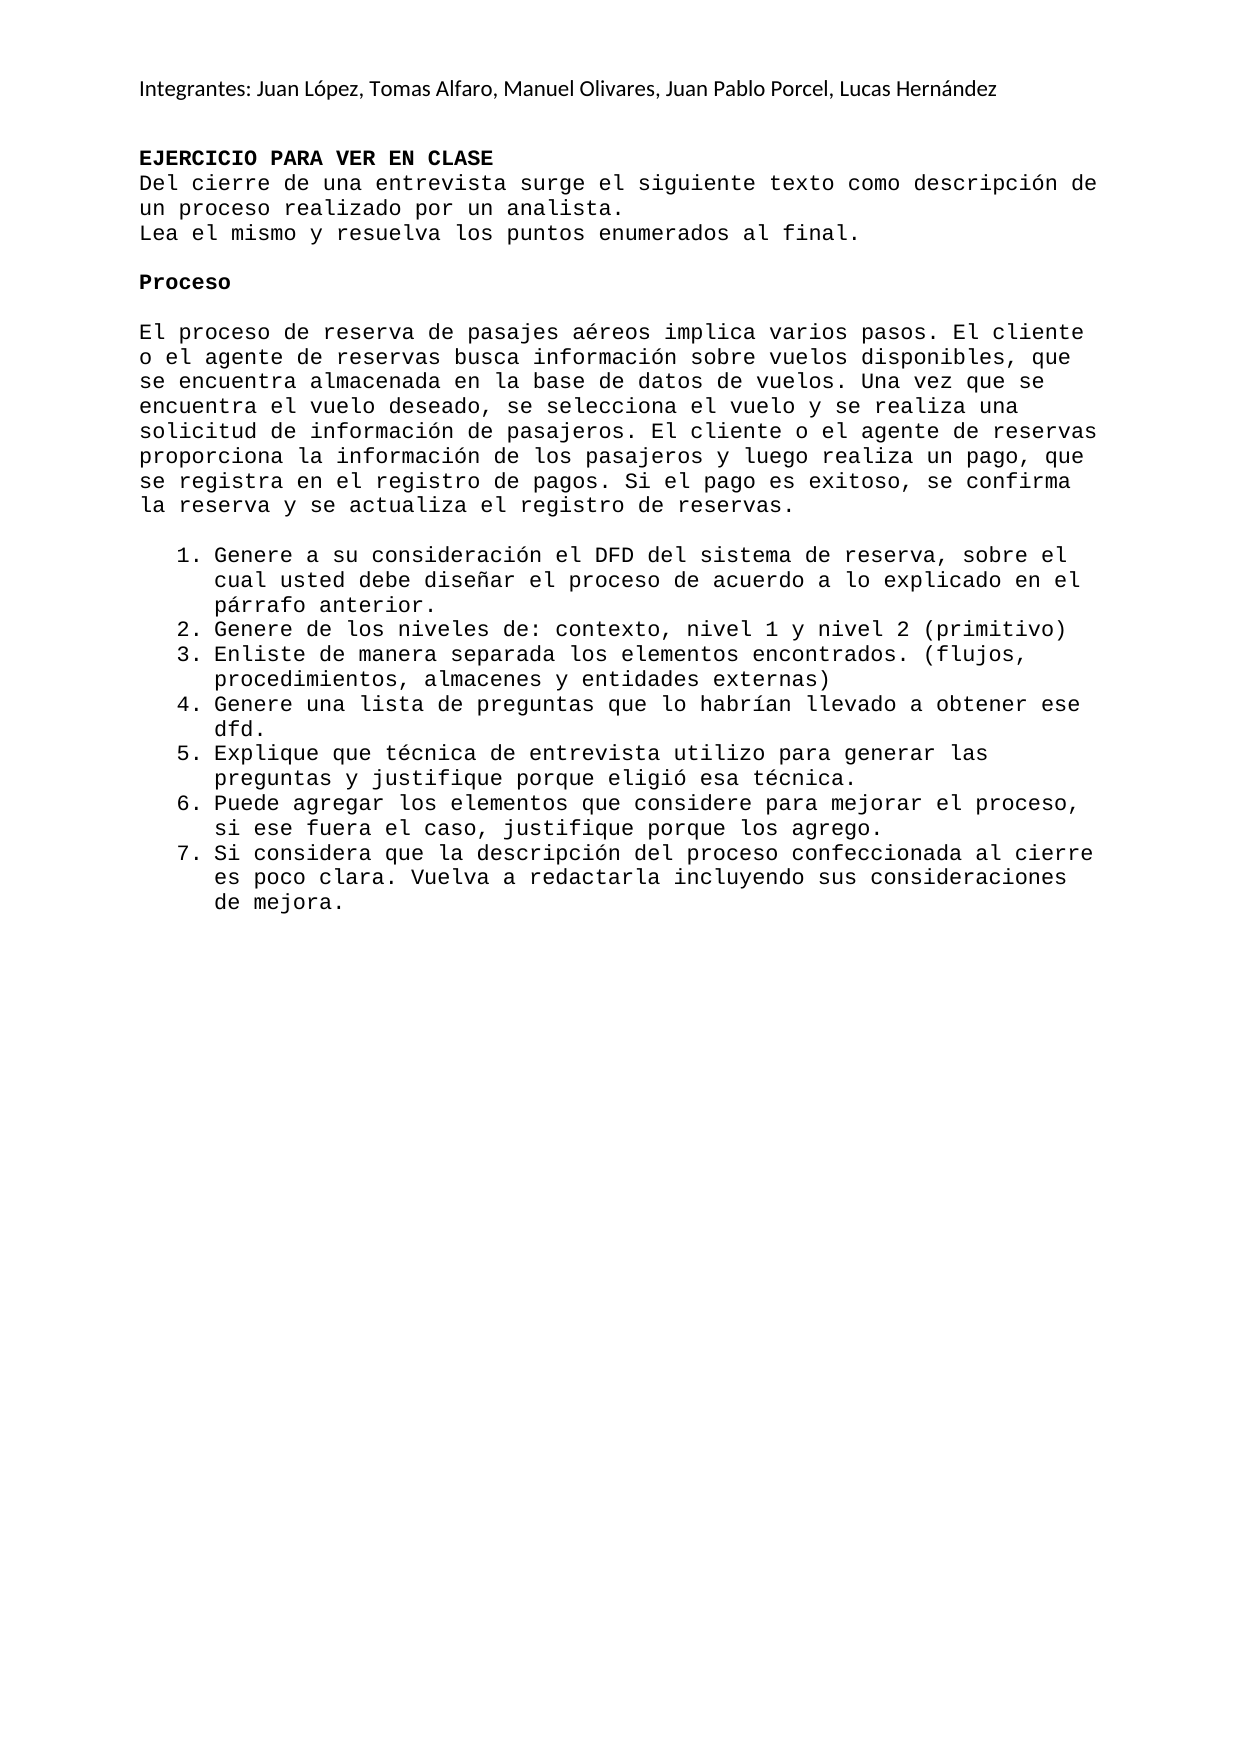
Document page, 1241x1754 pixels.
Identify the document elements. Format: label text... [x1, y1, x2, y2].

list Puede agregar los elementos que considere para mejorar el proceso, si ese fuera el caso, justifique porque los agrego. [176, 792, 1101, 842]
list Genere a su consideración el DFD del sistema de reserva, sobre el cual usted debe diseñar el proceso de acuerdo a lo explicado en el párrafo anterior. [176, 544, 1101, 619]
list Enliste de manera separada los elementos encontrados. (flujos, procedimientos, almacenes y entidades externas) [176, 643, 1101, 693]
list Genere de los niveles de: contexto, nivel 1 y nivel 2 (primitivo) [176, 619, 1101, 643]
list Genere una lista de preguntas que lo habrían llevado a obtener ese dfd. [176, 693, 1101, 743]
list Si considera que la descripción del proceso confeccionada al cierre es poco clara. Vuelva a redactarla incluyendo sus consideraciones de mejora. [176, 842, 1101, 916]
text Proceso [139, 272, 1101, 296]
list Explique que técnica de entrevista utilizo para generar las preguntas y justifique porque eligió esa técnica. [176, 743, 1101, 792]
text Del cierre de una entrevista surge el siguiente texto como descripción de un proceso realizado por un analista. [139, 172, 1101, 222]
text Lea el mismo y resuelva los puntos enumerados al final. [139, 222, 1101, 247]
text El proceso de reserva de pasajes aéreos implica varios pasos. El cliente o el agente de reservas busca información sobre vuelos disponibles, que se encuentra almacenada en la base de datos de vuelos. Una vez que se encuentra el vuelo deseado, se selecciona el vuelo y se realiza una solicitud de información de pasajeros. El cliente o el agente de reservas proporciona la información de los pasajeros y luego realiza un pago, que se registra en el registro de pagos. Si el pago es exitoso, se confirma la reserva y se actualiza el registro de reservas. [139, 321, 1101, 519]
text EJERCICIO PARA VER EN CLASE [139, 148, 1101, 172]
